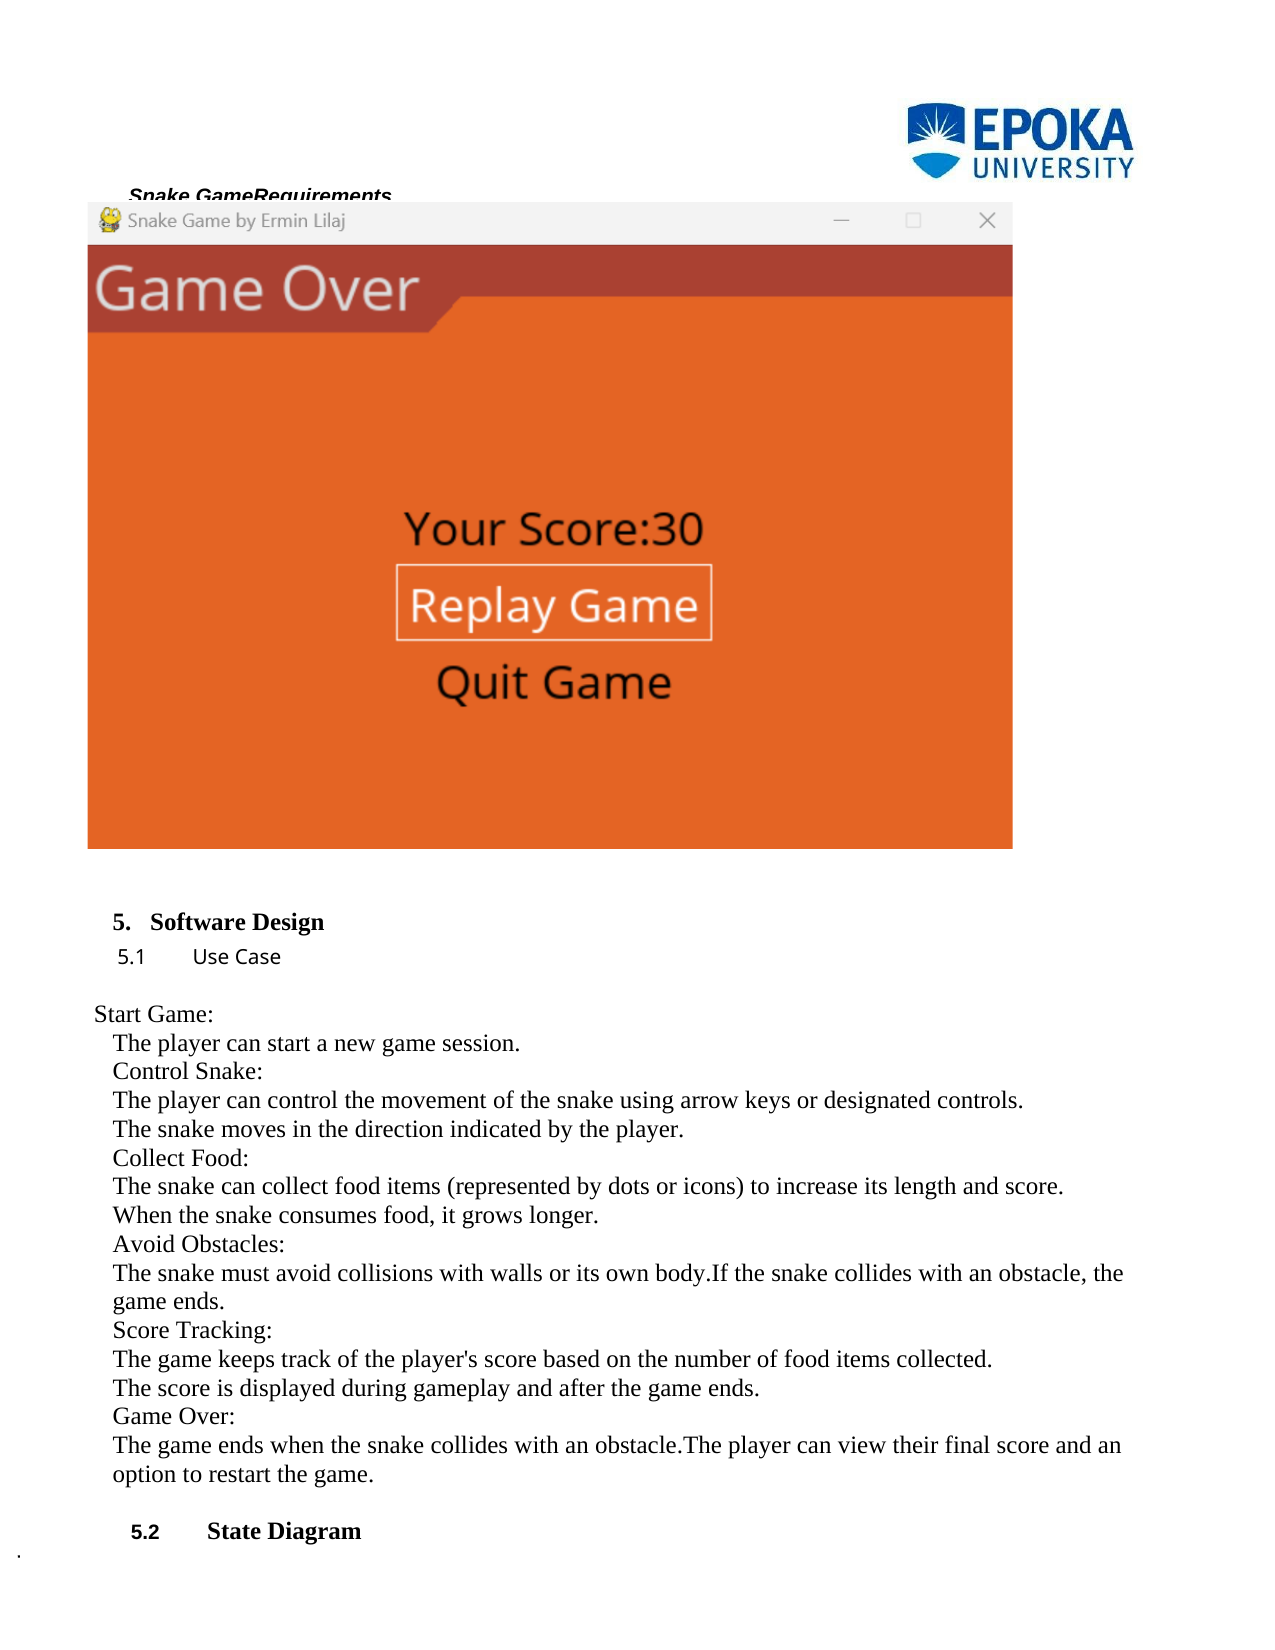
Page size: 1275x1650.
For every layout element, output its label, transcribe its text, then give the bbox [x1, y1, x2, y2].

text Game Over: [112, 1401, 1132, 1430]
text The player can start a new game session. [112, 1028, 1132, 1056]
subtitle Software Design [112, 907, 1179, 936]
picture [87, 202, 1013, 849]
subtitle State Diagram [131, 1516, 1179, 1545]
text Avoid Obstacles: [112, 1229, 1132, 1258]
text The snake moves in the direction indicated by the player. [112, 1114, 1132, 1143]
picture [897, 98, 1143, 183]
text Start Game: [87, 999, 1132, 1028]
text Score Tracking: [112, 1315, 1132, 1344]
text Collect Food: [112, 1143, 1132, 1171]
text The game ends when the snake collides with an obstacle.The player can view their final score and an option to restart the game. [112, 1430, 1132, 1488]
text The snake must avoid collisions with walls or its own body.If the snake collides with an obstacle, the game ends. [112, 1258, 1132, 1315]
text Control Snake: [112, 1056, 1132, 1085]
text When the snake consumes food, it grows longer. [112, 1200, 1132, 1229]
text The snake can collect food items (represented by dots or icons) to increase its length and score. [112, 1171, 1132, 1200]
list Use Case [117, 942, 1179, 970]
text The score is displayed during gameplay and after the game ends. [112, 1373, 1132, 1401]
text The player can control the movement of the snake using arrow keys or designated controls. [112, 1085, 1132, 1114]
text The game keeps track of the player's score based on the number of food items collected. [112, 1344, 1132, 1373]
